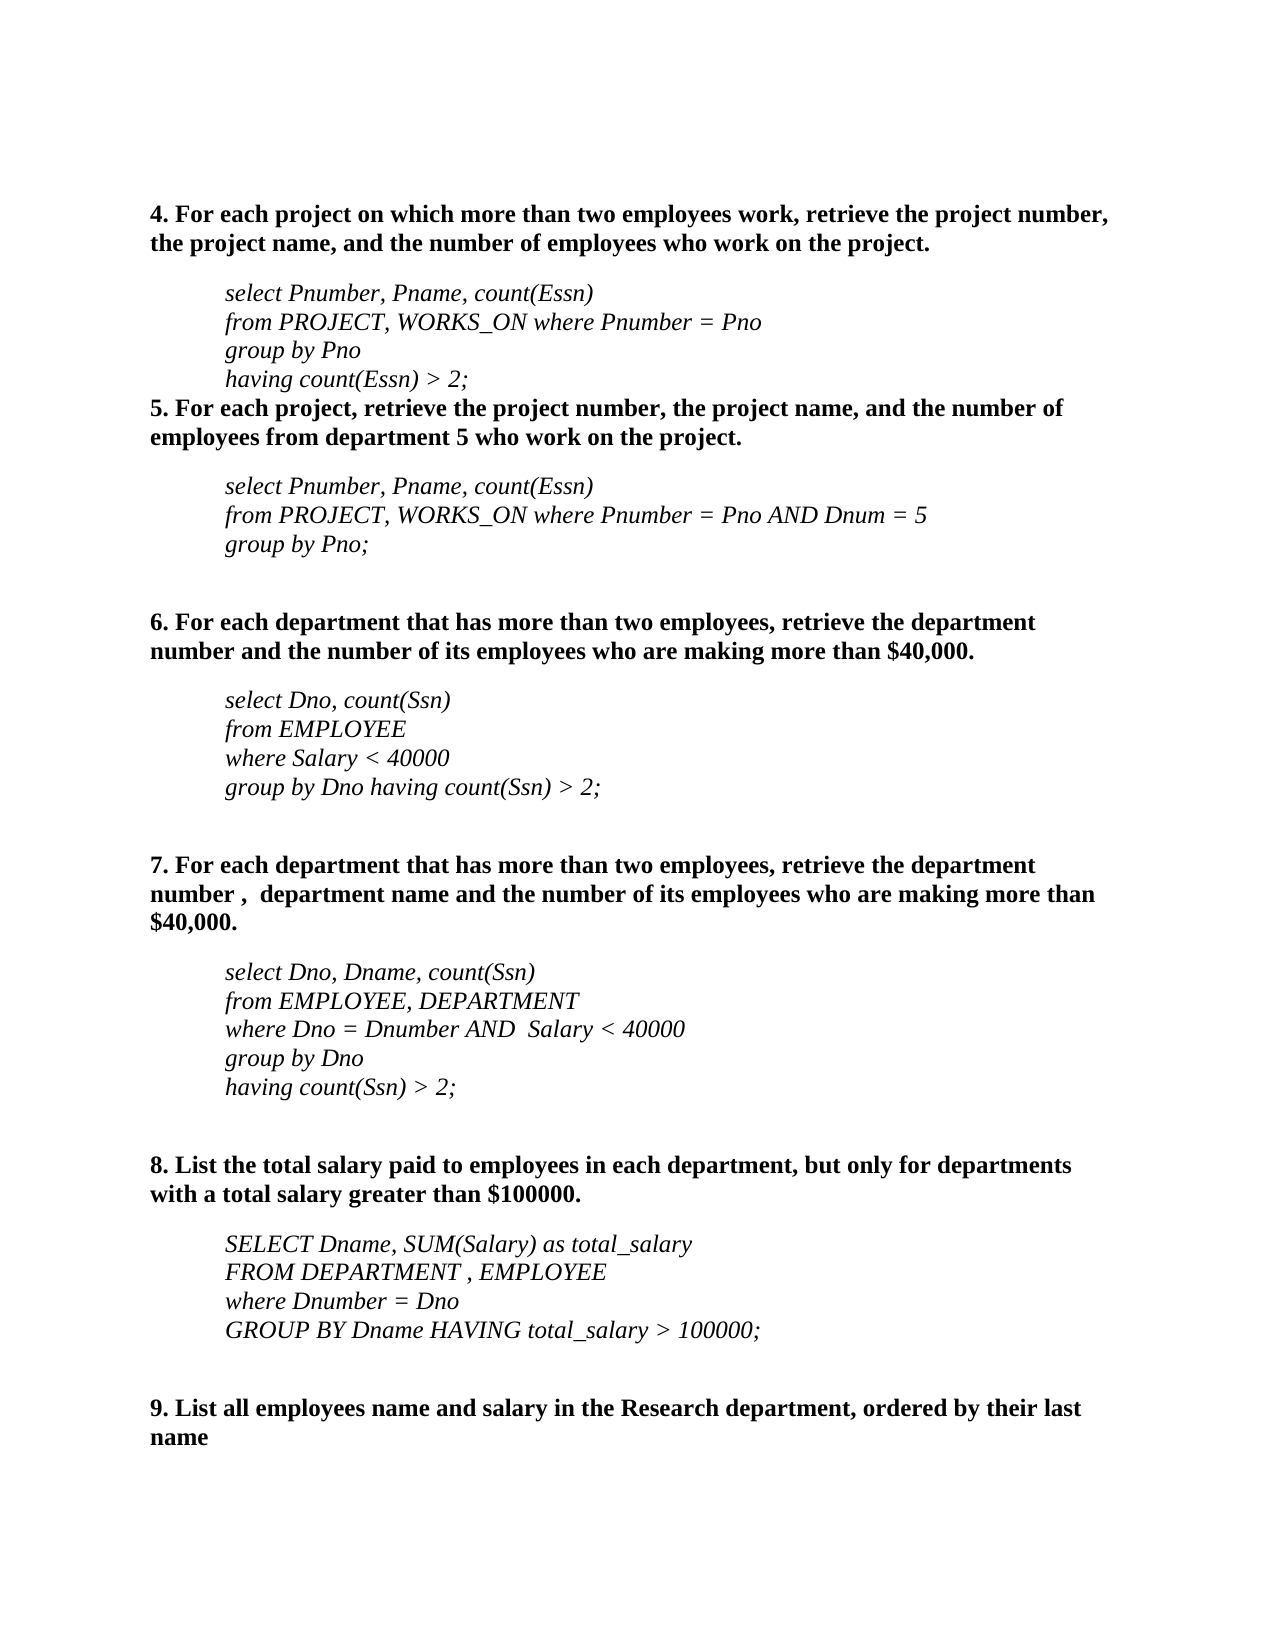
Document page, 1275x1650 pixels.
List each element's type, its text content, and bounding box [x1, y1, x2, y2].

text group by Pno; [225, 529, 1125, 557]
text 6. For each department that has more than two employees, retrieve the department number and the number of its employees who are making more than $40,000. [150, 607, 1125, 664]
text group by Pno [225, 335, 1125, 364]
text from PROJECT, WORKS_ON where Pnumber = Pno AND Dnum = 5 [225, 500, 1125, 529]
text 9. List all employees name and salary in the Research department, ordered by their last name [150, 1393, 1125, 1451]
text having count(Essn) > 2; [225, 364, 1125, 393]
text where Dnumber = Dno [225, 1286, 1125, 1315]
text 4. For each project on which more than two employees work, retrieve the project number, the project name, and the number of employees who work on the project. [150, 199, 1125, 257]
text having count(Ssn) > 2; [225, 1072, 1125, 1101]
text GROUP BY Dname HAVING total_salary > 100000; [225, 1315, 1125, 1344]
text from EMPLOYEE [225, 714, 1125, 743]
text 7. For each department that has more than two employees, retrieve the department number , department name and the number of its employees who are making more than $40,000. [150, 850, 1125, 936]
text group by Dno having count(Ssn) > 2; [225, 772, 1125, 800]
text SELECT Dname, SUM(Salary) as total_salary [225, 1229, 1125, 1257]
text select Pnumber, Pname, count(Essn) [225, 471, 1125, 500]
text group by Dno [225, 1043, 1125, 1072]
text where Salary < 40000 [225, 743, 1125, 772]
text where Dno = Dnumber AND Salary < 40000 [225, 1014, 1125, 1043]
text from EMPLOYEE, DEPARTMENT [225, 986, 1125, 1014]
text select Pnumber, Pname, count(Essn) [225, 278, 1125, 307]
text 5. For each project, retrieve the project number, the project name, and the number of employees from department 5 who work on the project. [150, 393, 1125, 450]
text 8. List the total salary paid to employees in each department, but only for departments with a total salary greater than $100000. [150, 1150, 1125, 1208]
text FROM DEPARTMENT , EMPLOYEE [225, 1257, 1125, 1286]
text from PROJECT, WORKS_ON where Pnumber = Pno [225, 307, 1125, 335]
text select Dno, Dname, count(Ssn) [225, 957, 1125, 986]
text select Dno, count(Ssn) [225, 685, 1125, 714]
